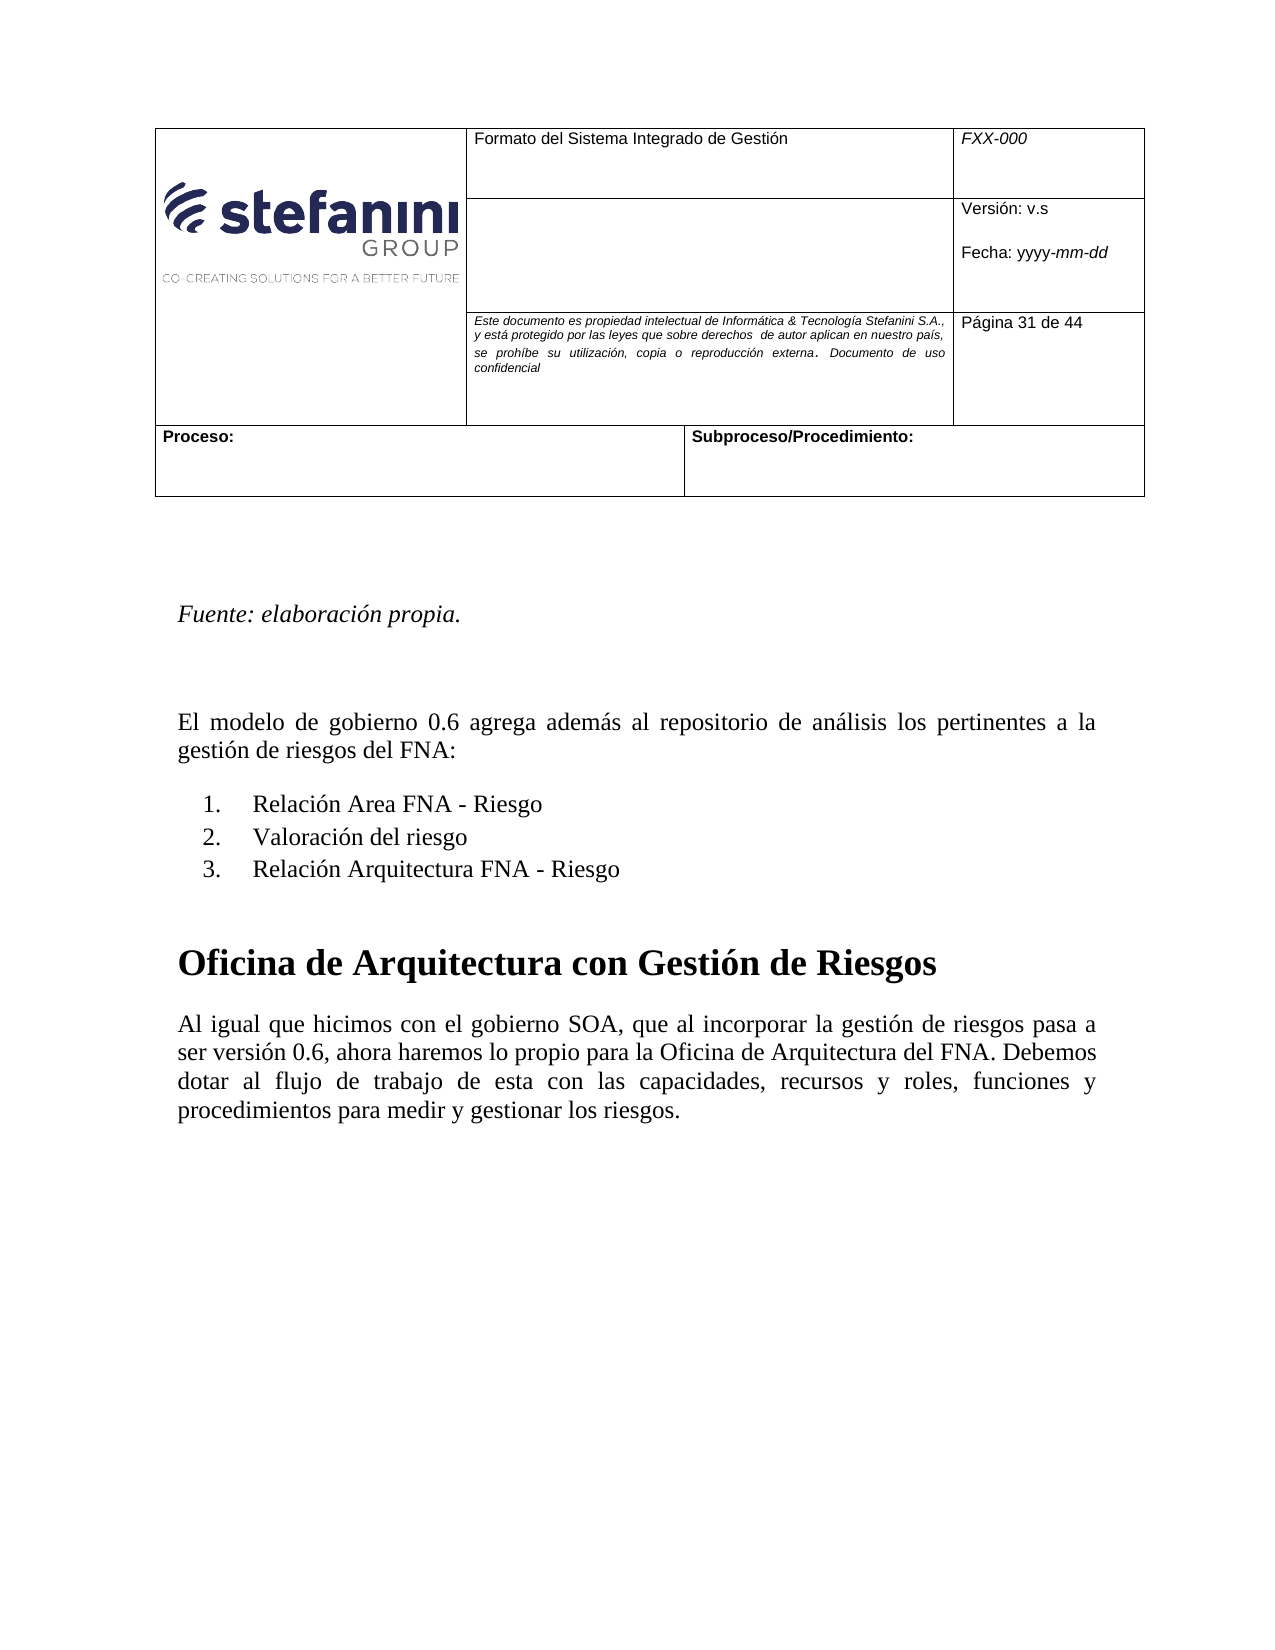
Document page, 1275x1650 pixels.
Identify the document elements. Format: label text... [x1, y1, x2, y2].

text Fuente: elaboración propia. [177, 599, 1098, 628]
text El modelo de gobierno 0.6 agrega además al repositorio de análisis los pertinentes a la gestión de riesgos del FNA: [177, 707, 1098, 764]
text Al igual que hicimos con el gobierno SOA, que al incorporar la gestión de riesgos pasa a ser versión 0.6, ahora haremos lo propio para la Oficina de Arquitectura del FNA. Debemos dotar al flujo de trabajo de esta con las capacidades, recursos y roles, funciones y procedimientos para medir y gestionar los riesgos. [177, 1009, 1098, 1124]
list Relación Area FNA - Riesgo [202, 789, 1098, 818]
list Valoración del riesgo [202, 822, 1098, 851]
list Relación Arquitectura FNA - Riesgo [202, 854, 1098, 883]
picture [162, 182, 460, 286]
subtitle Oficina de Arquitectura con Gestión de Riesgos [177, 941, 1098, 984]
